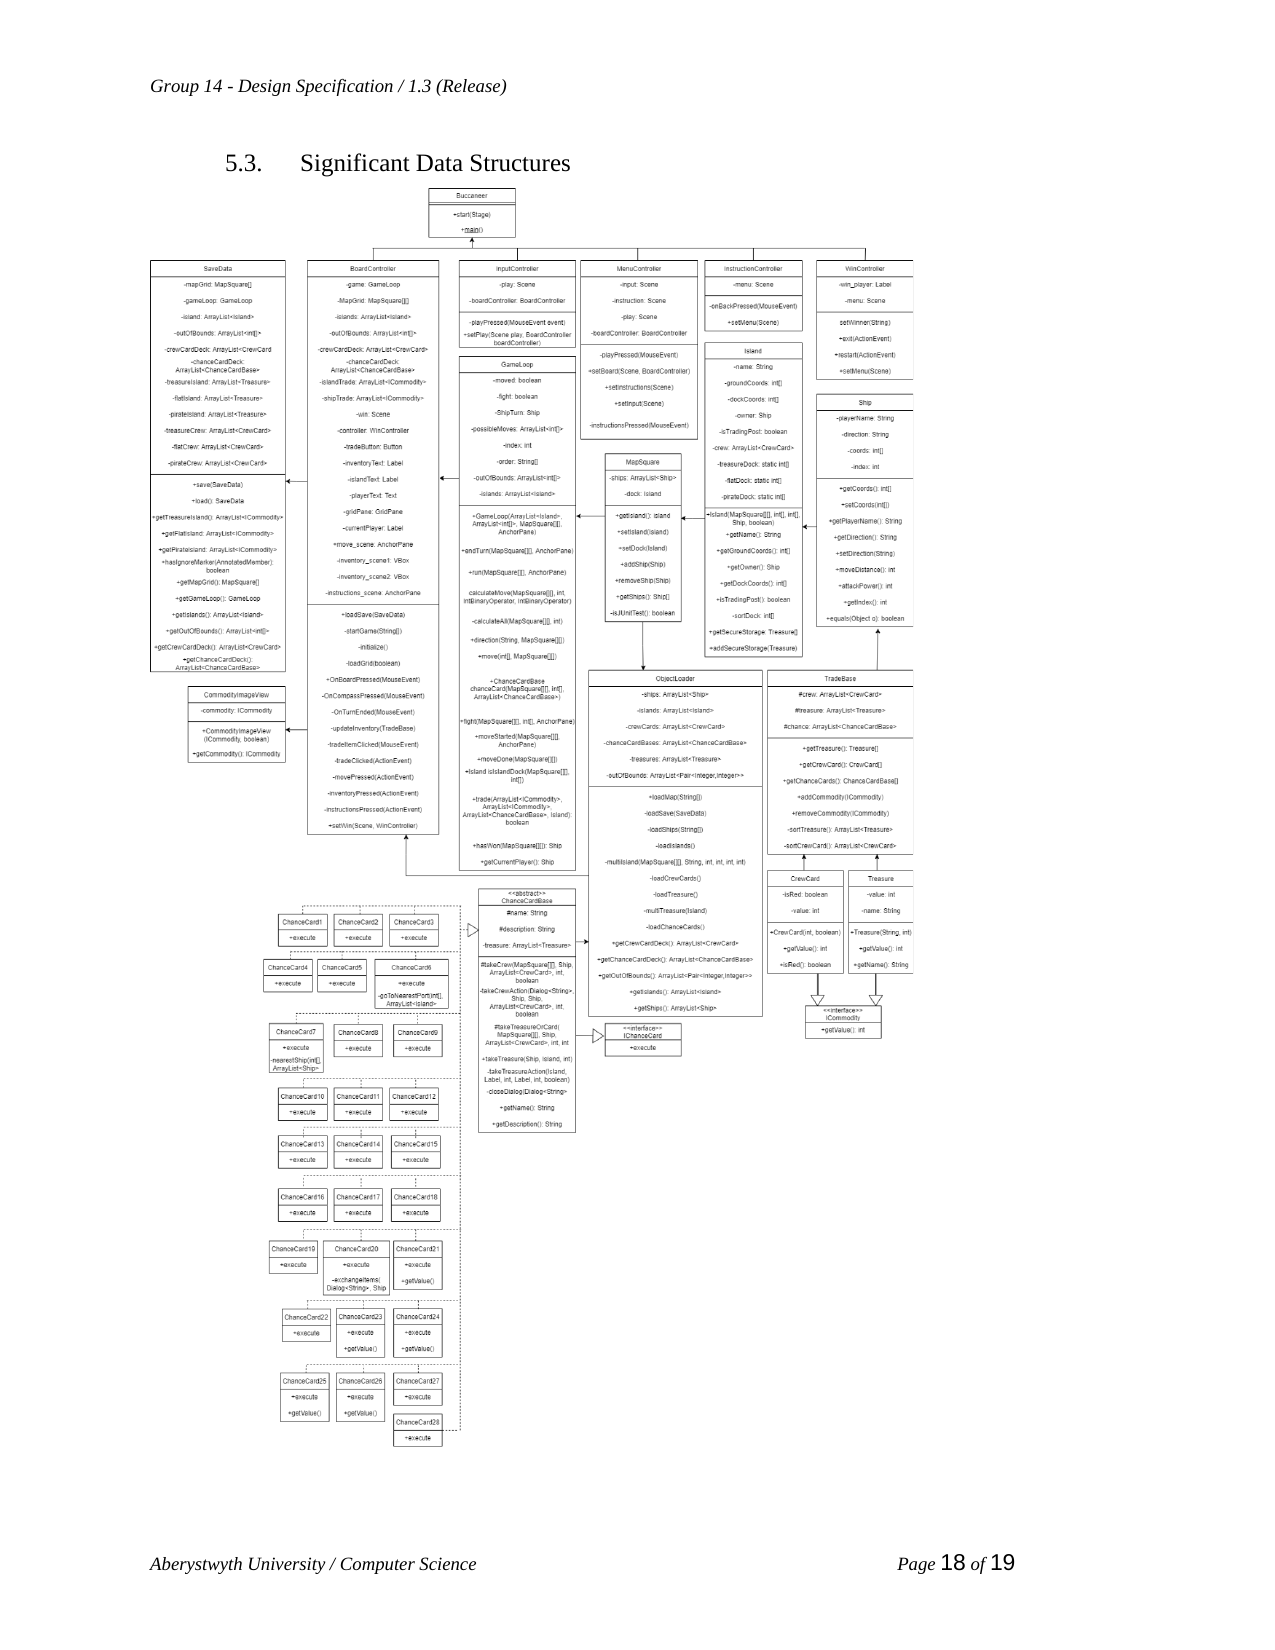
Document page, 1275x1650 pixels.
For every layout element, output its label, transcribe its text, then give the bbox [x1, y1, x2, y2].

picture [150, 188, 914, 1447]
subtitle Significant Data Structures [262, 148, 1125, 176]
